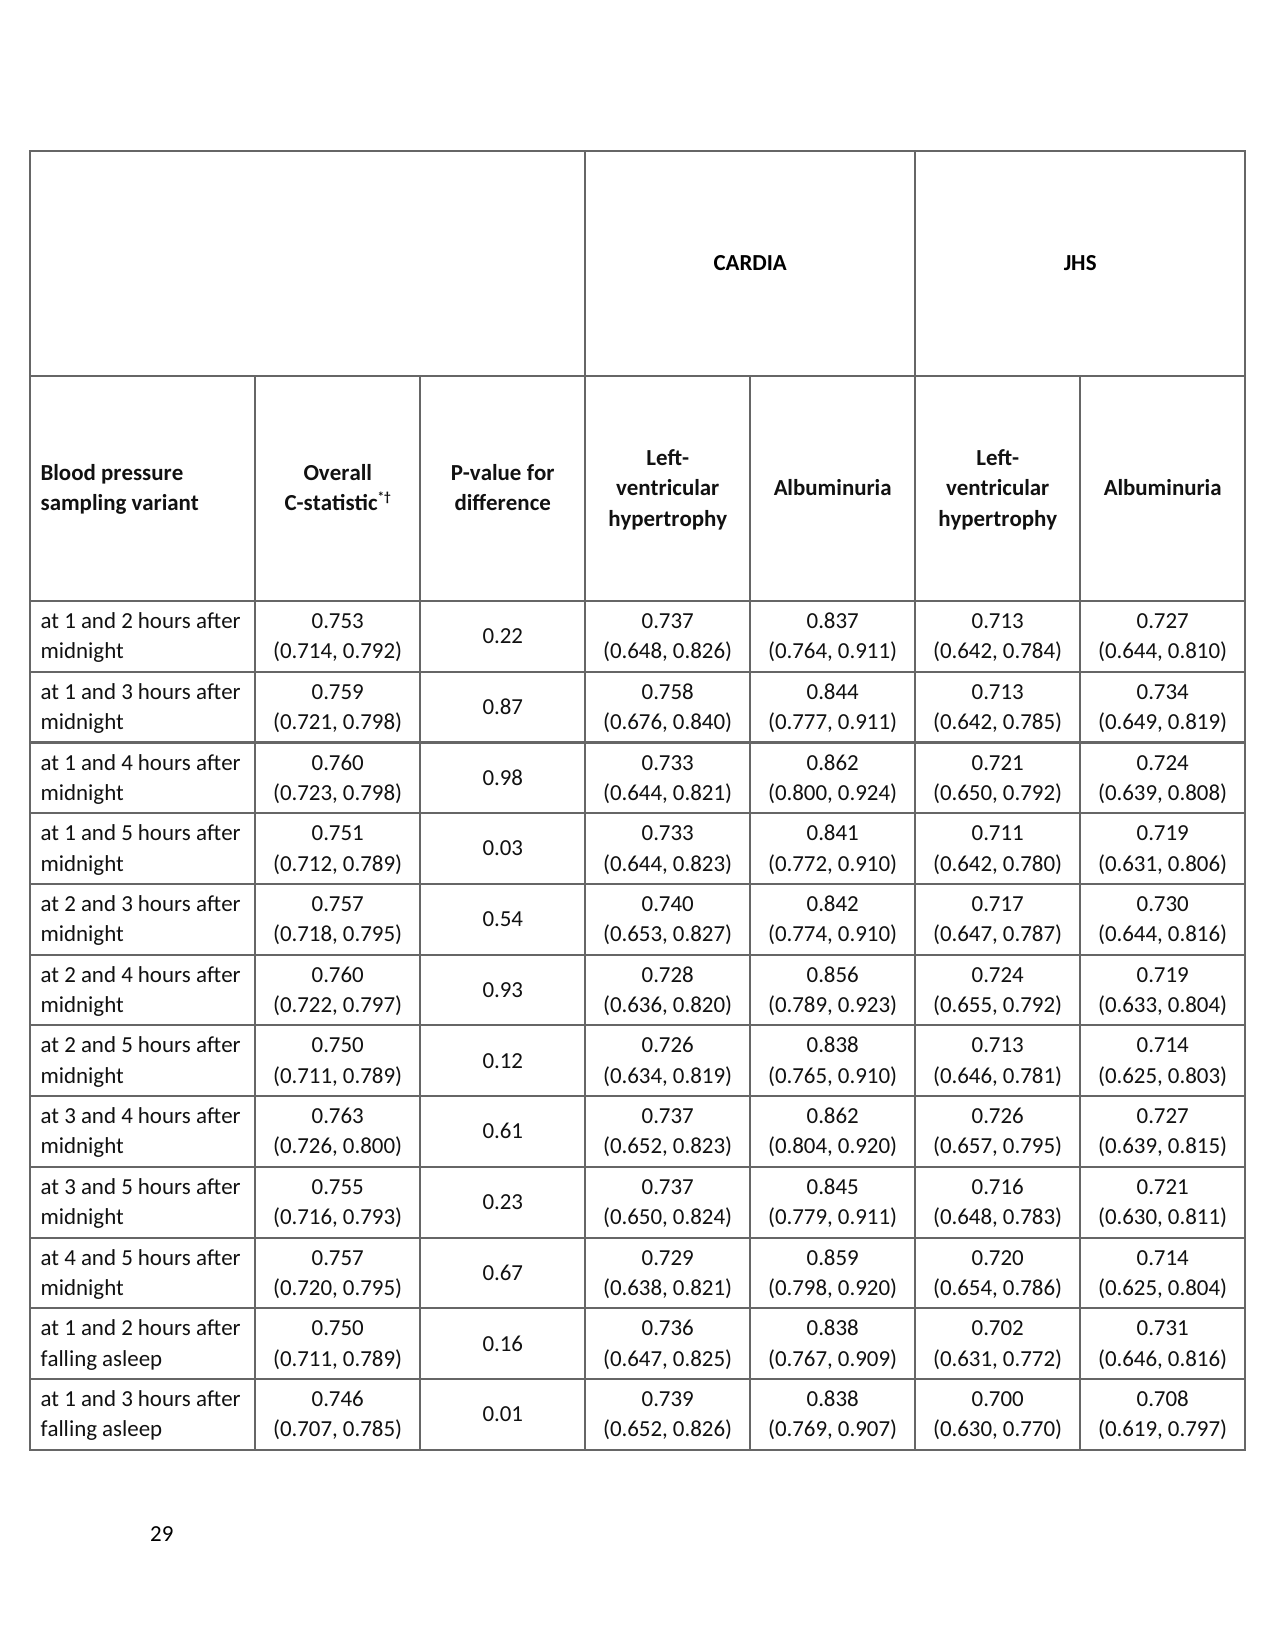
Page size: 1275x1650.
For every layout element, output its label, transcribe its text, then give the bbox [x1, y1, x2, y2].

table_cell 0.61 [421, 1097, 584, 1166]
table_cell 0.746 (0.707, 0.785) [256, 1380, 419, 1449]
table_cell 0.845 (0.779, 0.911) [751, 1168, 914, 1237]
table_cell Albuminuria [751, 377, 914, 600]
table_cell at 1 and 3 hours after falling asleep [31, 1380, 254, 1449]
table_header CARDIA [586, 152, 914, 375]
table_cell at 1 and 5 hours after midnight [31, 814, 254, 883]
table_cell 0.740 (0.653, 0.827) [586, 885, 749, 954]
table_cell Left-ventricular hypertrophy [916, 377, 1079, 600]
table_cell 0.763 (0.726, 0.800) [256, 1097, 419, 1166]
table_cell 0.838 (0.765, 0.910) [751, 1026, 914, 1095]
table_cell at 2 and 5 hours after midnight [31, 1026, 254, 1095]
table_cell 0.837 (0.764, 0.911) [751, 602, 914, 671]
table_cell 0.862 (0.800, 0.924) [751, 744, 914, 812]
table_cell 0.720 (0.654, 0.786) [916, 1239, 1079, 1307]
table_cell 0.01 [421, 1380, 584, 1449]
table_cell 0.12 [421, 1026, 584, 1095]
table_cell 0.838 (0.767, 0.909) [751, 1309, 914, 1378]
table_cell at 2 and 3 hours after midnight [31, 885, 254, 954]
table_cell 0.727 (0.644, 0.810) [1081, 602, 1244, 671]
table_cell 0.727 (0.639, 0.815) [1081, 1097, 1244, 1166]
table_cell 0.728 (0.636, 0.820) [586, 956, 749, 1024]
table_cell 0.93 [421, 956, 584, 1024]
table_cell at 1 and 2 hours after falling asleep [31, 1309, 254, 1378]
table_cell 0.841 (0.772, 0.910) [751, 814, 914, 883]
table_cell 0.750 (0.711, 0.789) [256, 1309, 419, 1378]
table_cell 0.729 (0.638, 0.821) [586, 1239, 749, 1307]
table_cell 0.862 (0.804, 0.920) [751, 1097, 914, 1166]
table_cell 0.716 (0.648, 0.783) [916, 1168, 1079, 1237]
table_cell 0.714 (0.625, 0.804) [1081, 1239, 1244, 1307]
table_cell 0.733 (0.644, 0.821) [586, 744, 749, 812]
table_cell 0.22 [421, 602, 584, 671]
table_cell 0.842 (0.774, 0.910) [751, 885, 914, 954]
table_cell 0.731 (0.646, 0.816) [1081, 1309, 1244, 1378]
table_cell 0.737 (0.652, 0.823) [586, 1097, 749, 1166]
table_cell 0.98 [421, 744, 584, 812]
table_cell 0.87 [421, 673, 584, 741]
table_cell 0.702 (0.631, 0.772) [916, 1309, 1079, 1378]
table_cell 0.844 (0.777, 0.911) [751, 673, 914, 741]
table_cell 0.717 (0.647, 0.787) [916, 885, 1079, 954]
table_cell 0.67 [421, 1239, 584, 1307]
table_cell at 3 and 5 hours after midnight [31, 1168, 254, 1237]
table_cell 0.730 (0.644, 0.816) [1081, 885, 1244, 954]
table_cell 0.750 (0.711, 0.789) [256, 1026, 419, 1095]
table_cell at 3 and 4 hours after midnight [31, 1097, 254, 1166]
table_header JHS [916, 152, 1244, 375]
table_cell 0.721 (0.630, 0.811) [1081, 1168, 1244, 1237]
table_cell 0.726 (0.657, 0.795) [916, 1097, 1079, 1166]
table_cell at 4 and 5 hours after midnight [31, 1239, 254, 1307]
table_cell 0.16 [421, 1309, 584, 1378]
table_cell 0.758 (0.676, 0.840) [586, 673, 749, 741]
table_cell 0.753 (0.714, 0.792) [256, 602, 419, 671]
table_cell Blood pressure sampling variant [31, 377, 254, 600]
table_cell 0.734 (0.649, 0.819) [1081, 673, 1244, 741]
table_cell 0.719 (0.631, 0.806) [1081, 814, 1244, 883]
table_cell 0.733 (0.644, 0.823) [586, 814, 749, 883]
table_cell Overall C-statistic*† [256, 377, 419, 600]
table_cell 0.713 (0.642, 0.785) [916, 673, 1079, 741]
table_cell 0.726 (0.634, 0.819) [586, 1026, 749, 1095]
table_cell 0.755 (0.716, 0.793) [256, 1168, 419, 1237]
table_cell 0.721 (0.650, 0.792) [916, 744, 1079, 812]
table_cell 0.724 (0.655, 0.792) [916, 956, 1079, 1024]
table_cell Albuminuria [1081, 377, 1244, 600]
table_cell 0.760 (0.723, 0.798) [256, 744, 419, 812]
table_cell 0.03 [421, 814, 584, 883]
table_cell at 1 and 2 hours after midnight [31, 602, 254, 671]
table_cell 0.859 (0.798, 0.920) [751, 1239, 914, 1307]
table_cell 0.23 [421, 1168, 584, 1237]
table_cell 0.713 (0.646, 0.781) [916, 1026, 1079, 1095]
table_cell 0.736 (0.647, 0.825) [586, 1309, 749, 1378]
table_cell 0.751 (0.712, 0.789) [256, 814, 419, 883]
table_cell 0.739 (0.652, 0.826) [586, 1380, 749, 1449]
table_cell 0.737 (0.650, 0.824) [586, 1168, 749, 1237]
table_cell 0.713 (0.642, 0.784) [916, 602, 1079, 671]
table_cell 0.759 (0.721, 0.798) [256, 673, 419, 741]
table_cell 0.838 (0.769, 0.907) [751, 1380, 914, 1449]
table_cell at 2 and 4 hours after midnight [31, 956, 254, 1024]
table_cell 0.54 [421, 885, 584, 954]
table_cell 0.708 (0.619, 0.797) [1081, 1380, 1244, 1449]
table_cell 0.757 (0.720, 0.795) [256, 1239, 419, 1307]
table_cell 0.757 (0.718, 0.795) [256, 885, 419, 954]
table_cell 0.719 (0.633, 0.804) [1081, 956, 1244, 1024]
table_cell 0.737 (0.648, 0.826) [586, 602, 749, 671]
table_cell 0.724 (0.639, 0.808) [1081, 744, 1244, 812]
table_cell at 1 and 3 hours after midnight [31, 673, 254, 741]
table_cell 0.711 (0.642, 0.780) [916, 814, 1079, 883]
table_cell Left-ventricular hypertrophy [586, 377, 749, 600]
table_cell 0.700 (0.630, 0.770) [916, 1380, 1079, 1449]
table_cell at 1 and 4 hours after midnight [31, 744, 254, 812]
table_cell P-value for difference [421, 377, 584, 600]
table_cell 0.760 (0.722, 0.797) [256, 956, 419, 1024]
table_cell 0.714 (0.625, 0.803) [1081, 1026, 1244, 1095]
table_cell 0.856 (0.789, 0.923) [751, 956, 914, 1024]
table_header [31, 152, 584, 375]
